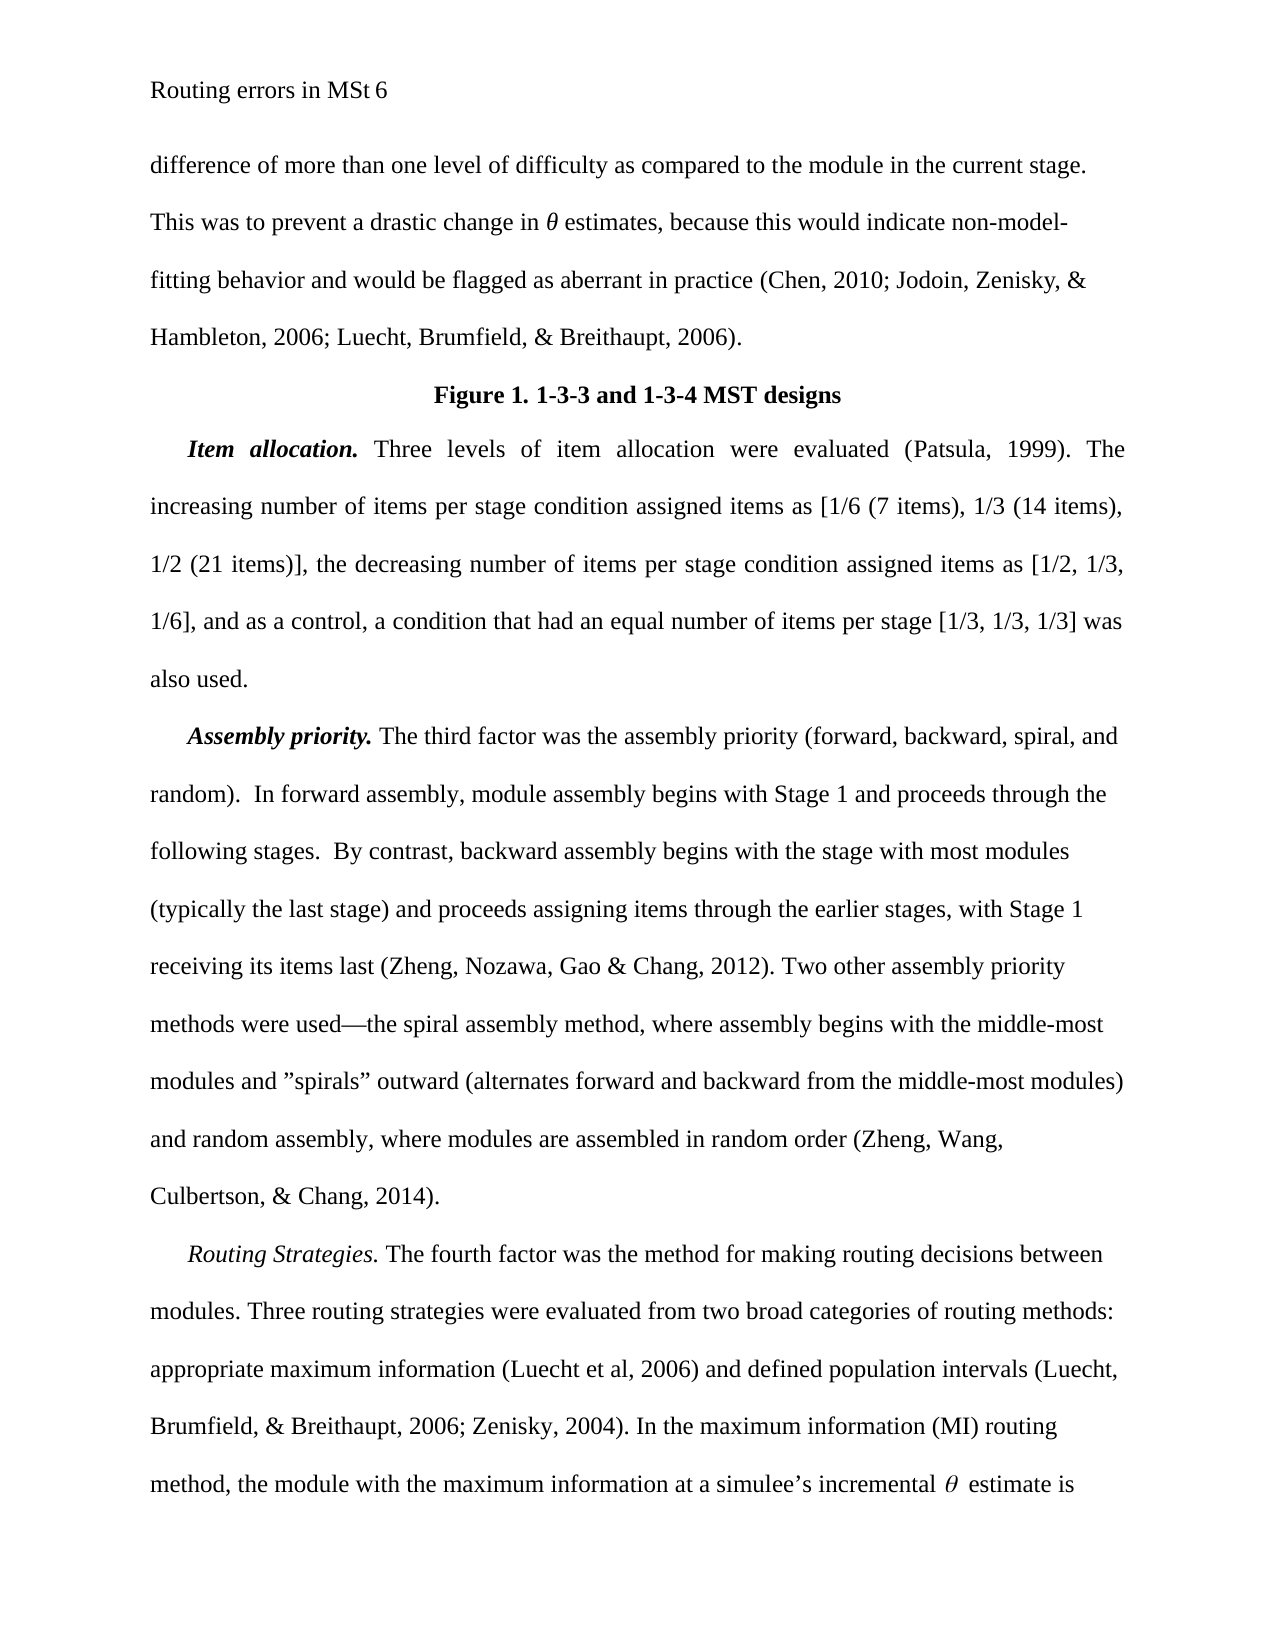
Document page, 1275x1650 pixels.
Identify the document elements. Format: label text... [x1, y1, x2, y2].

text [150, 1239, 1125, 1497]
text Figure 1. 1-3-3 and 1-3-4 MST designs [150, 380, 1125, 409]
subtitle Item allocation. Three levels of item allocation were evaluated (Patsula, 1999). The increasing number of items per stage condition assigned items as [1/6 (7 items), 1/3 (14 items), 1/2 (21 items)], the decreasing number of items per stage condition assigned items as [1/2, 1/3, 1/6], and as a control, a condition that had an equal number of items per stage [1/3, 1/3, 1/3] was also used. [150, 434, 1125, 692]
text Assembly priority. The third factor was the assembly priority (forward, backward, spiral, and random). In forward assembly, module assembly begins with Stage 1 and proceeds through the following stages. By contrast, backward assembly begins with the stage with most modules (typically the last stage) and proceeds assigning items through the earlier stages, with Stage 1 receiving its items last (Zheng, Nozawa, Gao & Chang, 2012). Two other assembly priority methods were used—the spiral assembly method, where assembly begins with the middle-most modules and ”spirals” outward (alternates forward and backward from the middle-most modules) and random assembly, where modules are assembled in random order (Zheng, Wang, Culbertson, & Chang, 2014). [150, 721, 1125, 1210]
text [150, 150, 1125, 351]
